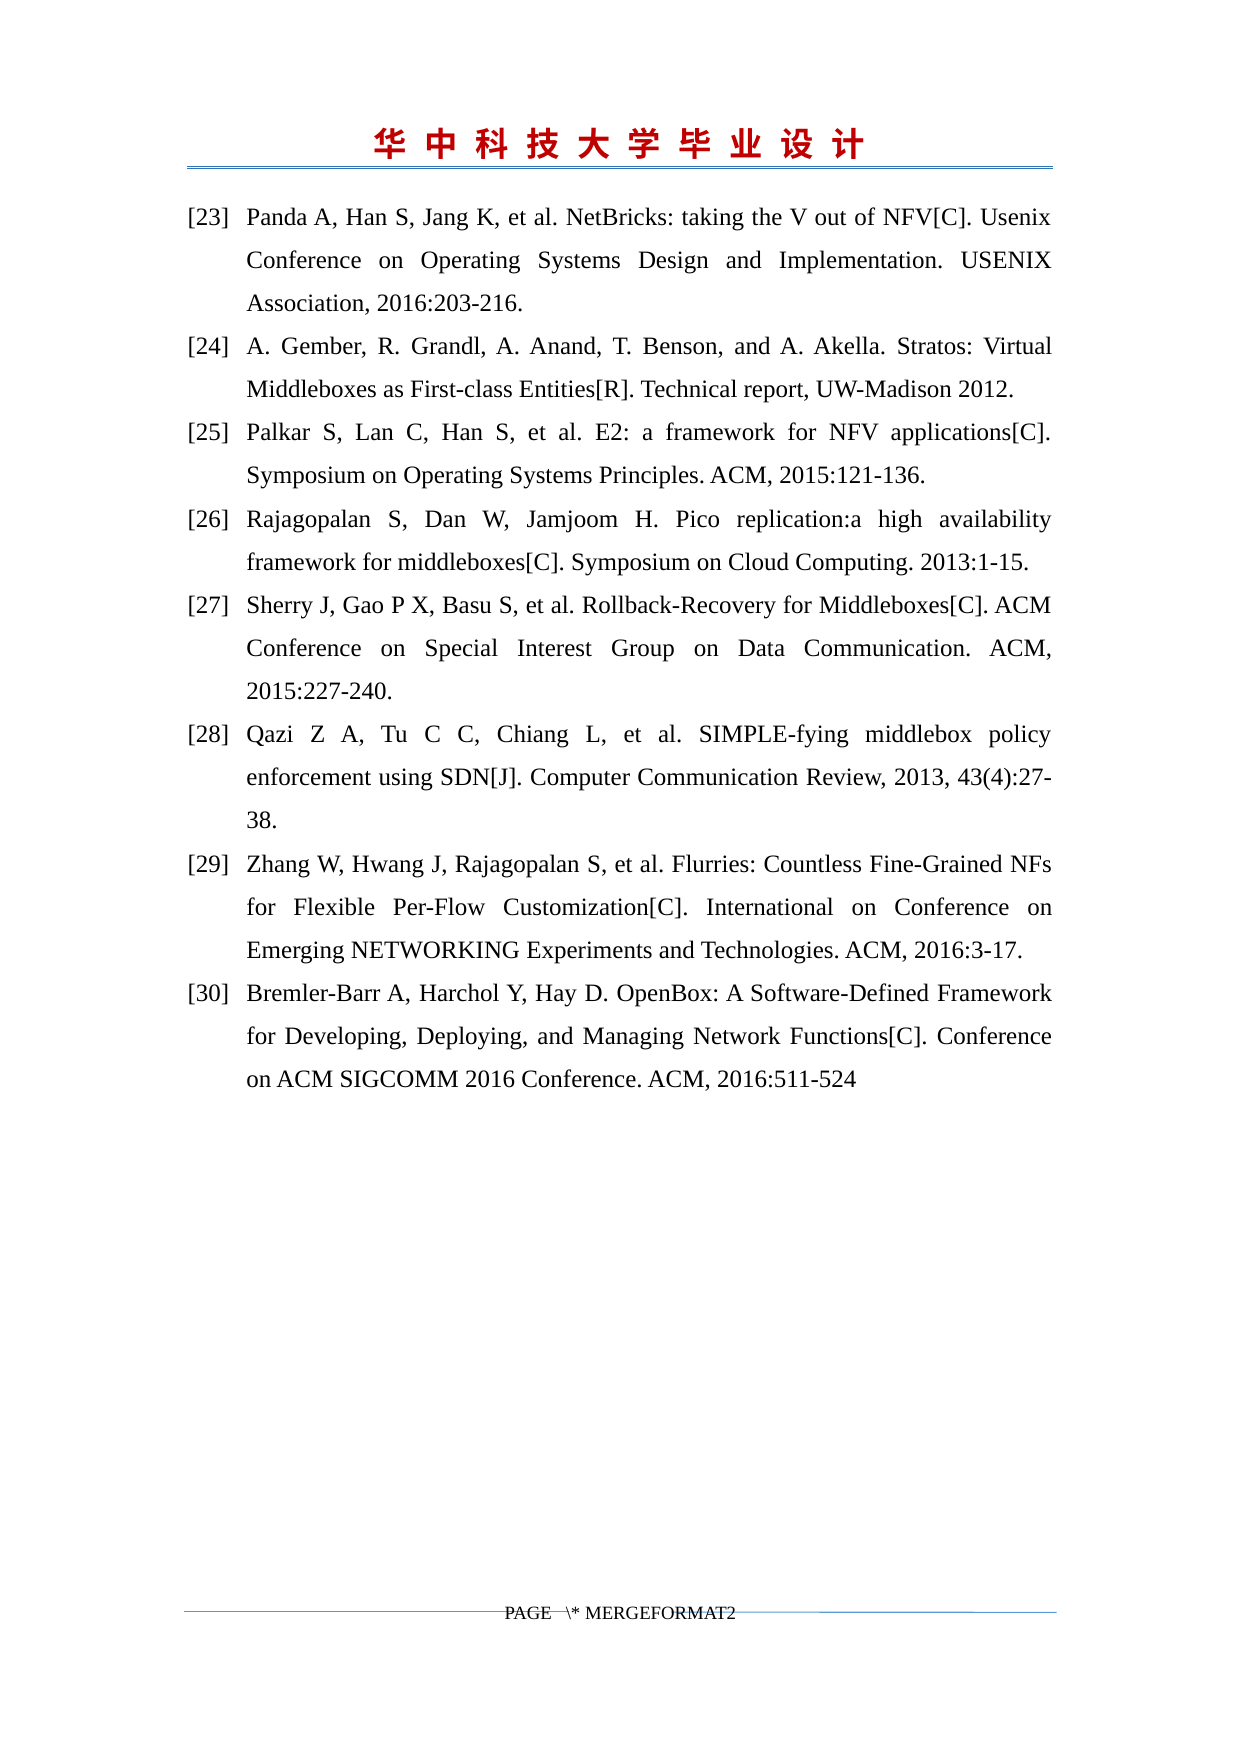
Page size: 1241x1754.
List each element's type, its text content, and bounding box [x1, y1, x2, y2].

list Rajagopalan S, Dan W, Jamjoom H. Pico replication:a high availability framework for middleboxes[C]. Symposium on Cloud Computing. 2013:1-15. [187, 504, 1053, 576]
list A. Gember, R. Grandl, A. Anand, T. Benson, and A. Akella. Stratos: Virtual Middleboxes as First-class Entities[R]. Technical report, UW-Madison 2012. [187, 331, 1053, 403]
list Qazi Z A, Tu C C, Chiang L, et al. SIMPLE-fying middlebox policy enforcement using SDN[J]. Computer Communication Review, 2013, 43(4):27-38. [187, 719, 1053, 834]
list Bremler-Barr A, Harchol Y, Hay D. OpenBox: A Software-Defined Framework for Developing, Deploying, and Managing Network Functions[C]. Conference on ACM SIGCOMM 2016 Conference. ACM, 2016:511-524 [187, 978, 1053, 1093]
list Palkar S, Lan C, Han S, et al. E2: a framework for NFV applications[C]. Symposium on Operating Systems Principles. ACM, 2015:121-136. [187, 417, 1053, 489]
list Sherry J, Gao P X, Basu S, et al. Rollback-Recovery for Middleboxes[C]. ACM Conference on Special Interest Group on Data Communication. ACM, 2015:227-240. [187, 590, 1053, 705]
list Panda A, Han S, Jang K, et al. NetBricks: taking the V out of NFV[C]. Usenix Conference on Operating Systems Design and Implementation. USENIX Association, 2016:203-216. [187, 202, 1053, 317]
list Zhang W, Hwang J, Rajagopalan S, et al. Flurries: Countless Fine-Grained NFs for Flexible Per-Flow Customization[C]. International on Conference on Emerging NETWORKING Experiments and Technologies. ACM, 2016:3-17. [187, 849, 1053, 964]
